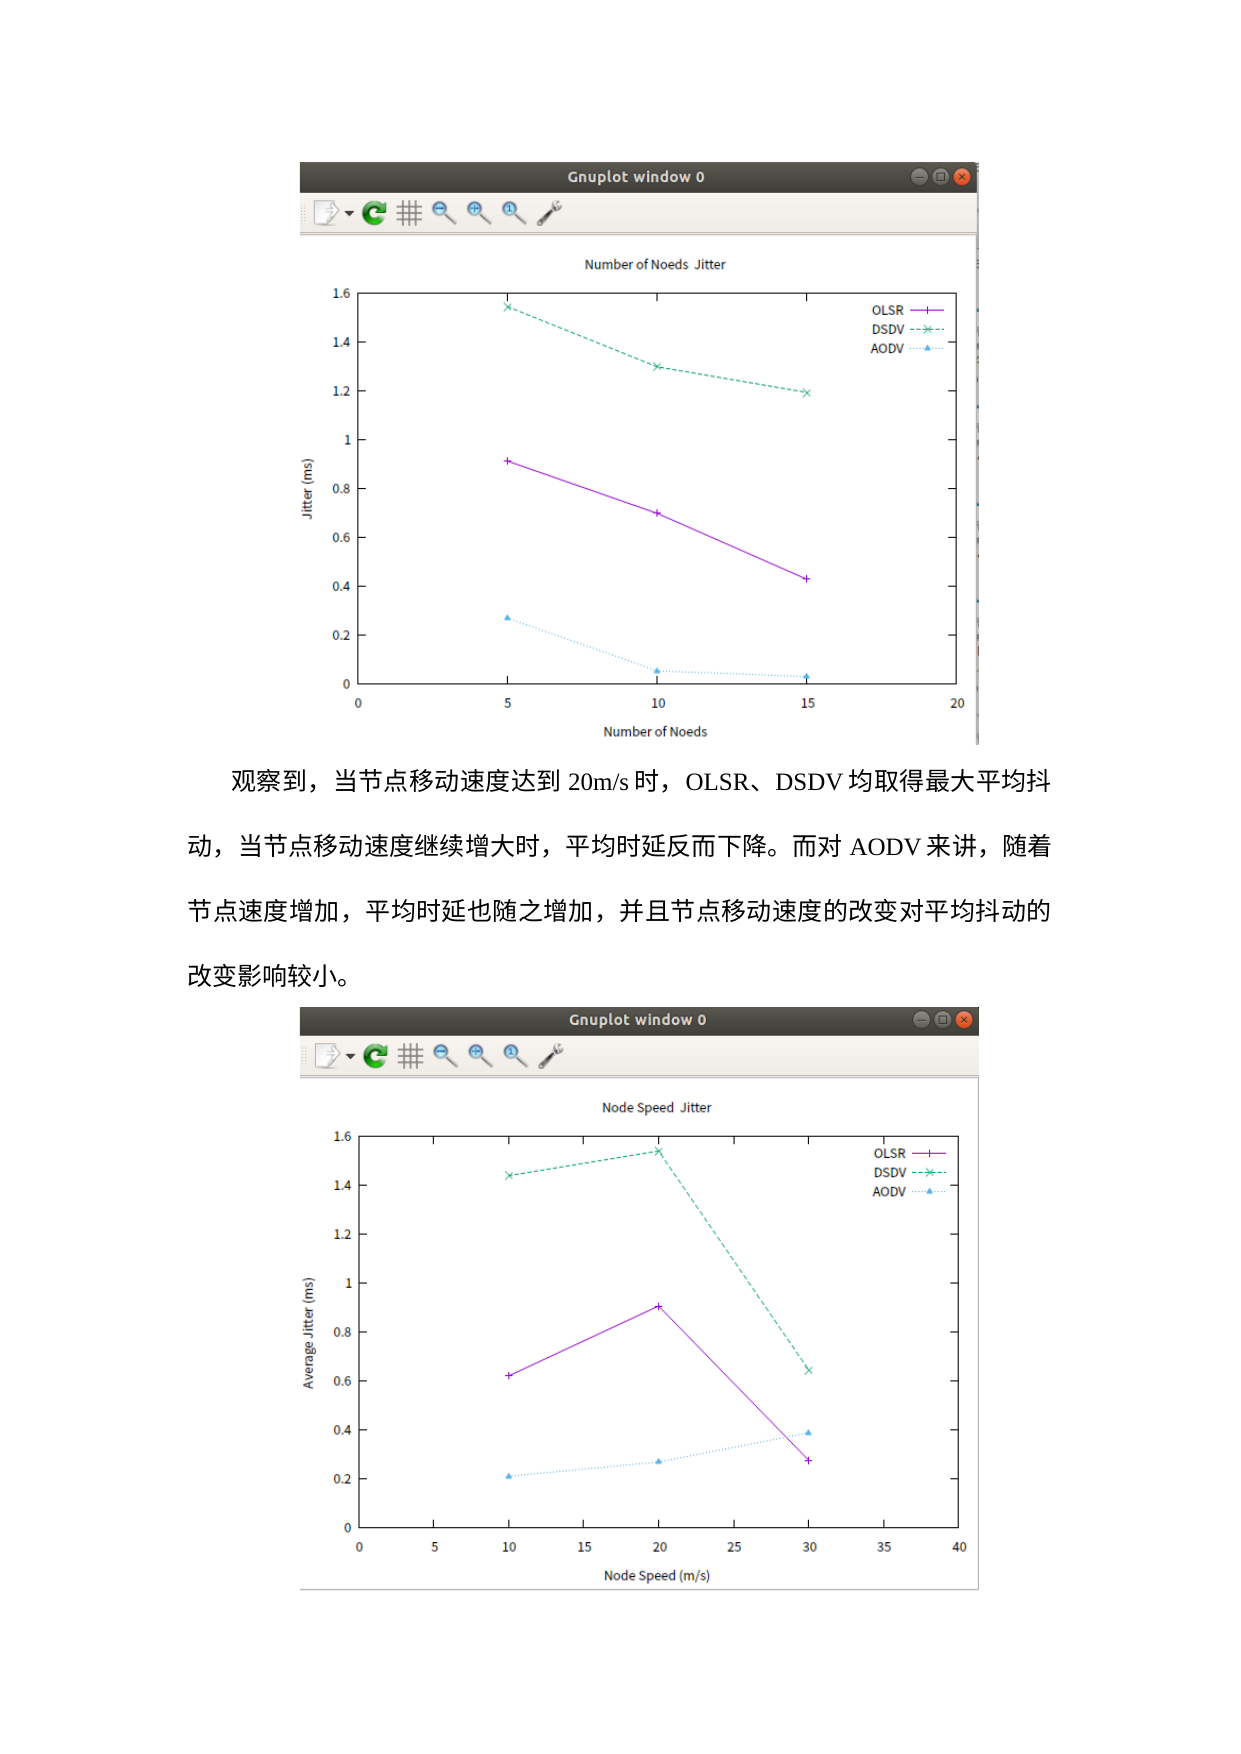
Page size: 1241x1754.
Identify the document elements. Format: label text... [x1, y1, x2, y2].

text 观察到，当节点移动速度达到20m/s时，OLSR、DSDV均取得最大平均抖动，当节点移动速度继续增大时，平均时延反而下降。而对AODV来讲，随着节点速度增加，平均时延也随之增加，并且节点移动速度的改变对平均抖动的改变影响较小。 [187, 747, 1053, 1007]
picture [299, 1007, 979, 1591]
picture [299, 162, 979, 745]
